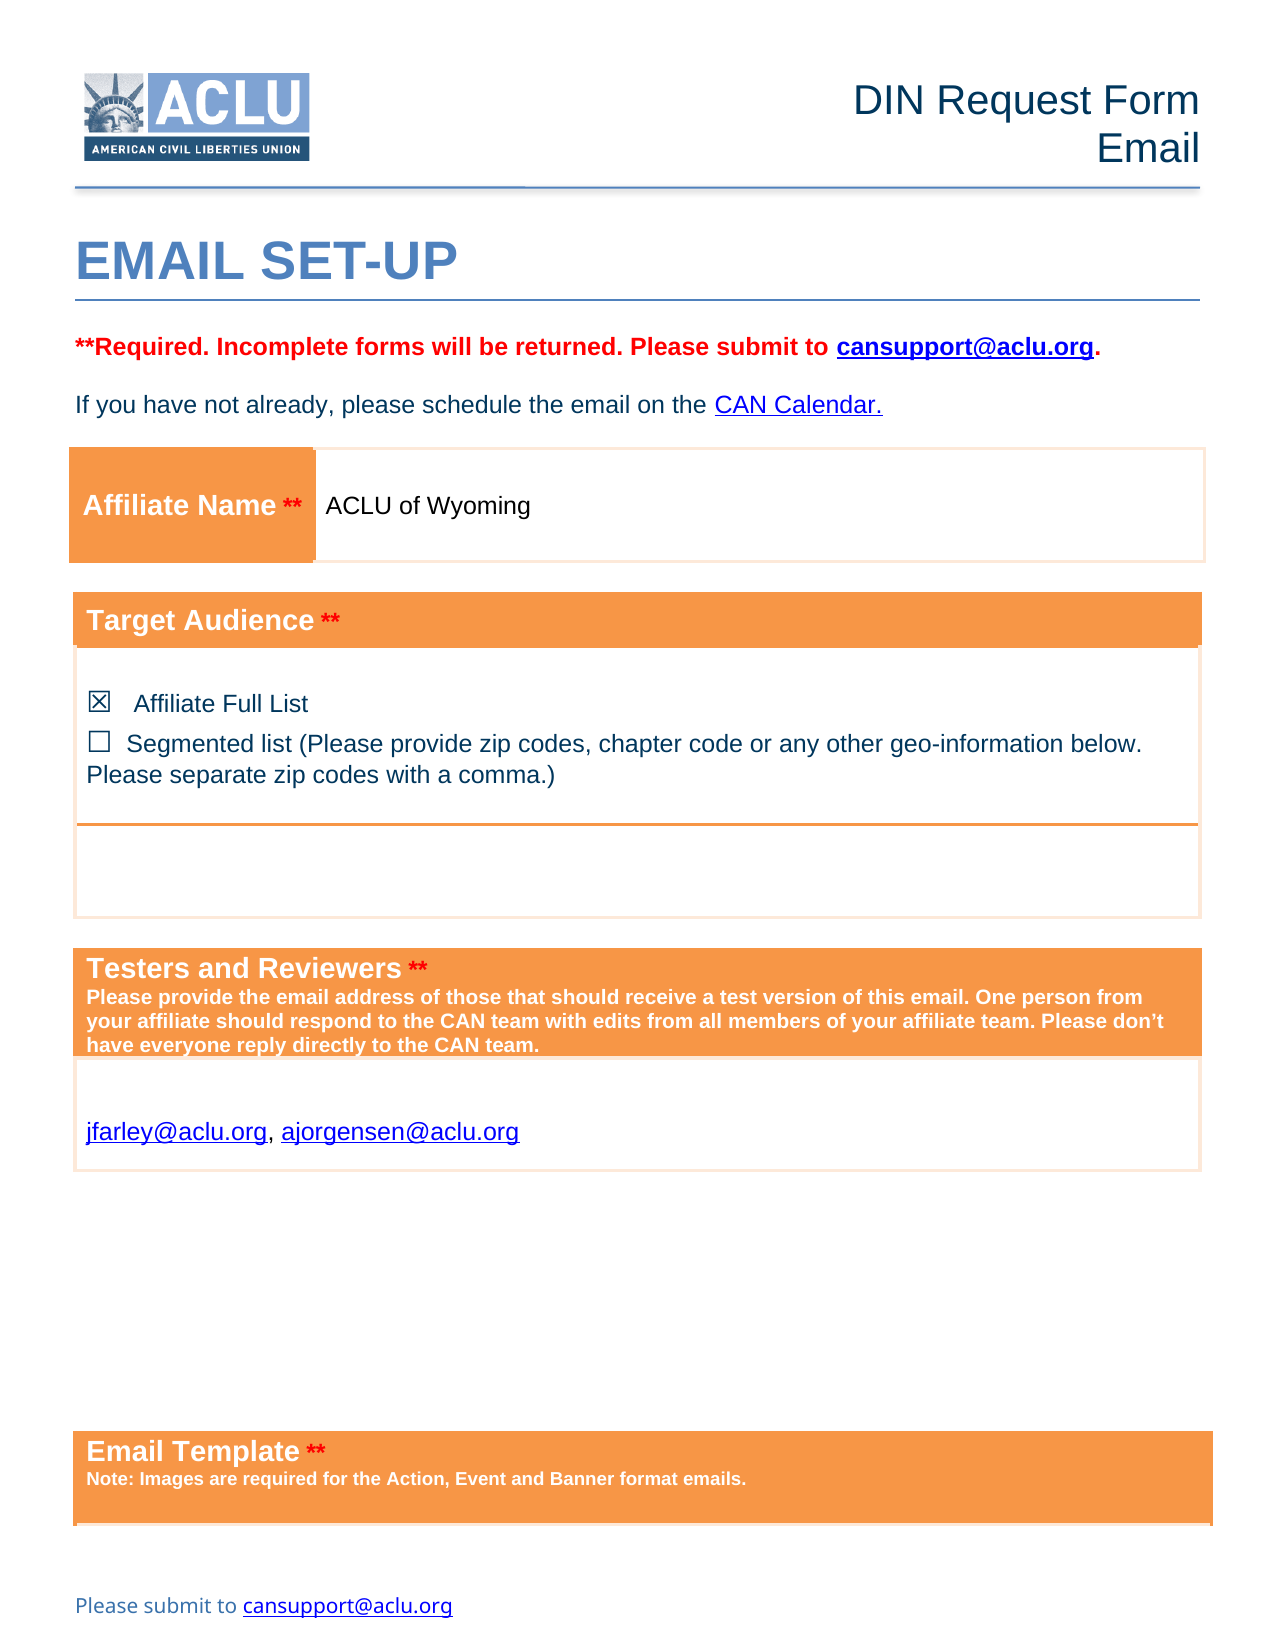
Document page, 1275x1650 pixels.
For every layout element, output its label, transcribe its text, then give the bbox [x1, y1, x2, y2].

table_header ACLU of Wyoming [316, 450, 1203, 560]
table_header Target Audience ** [77, 595, 1198, 645]
table_header Affiliate Name ** [72, 450, 313, 560]
table_header Testers and Reviewers ** Please provide the email address of those that should receive a test version of this email. One person from your affiliate should respond to the CAN team with edits from all members of your affiliate team. Please don’t have everyone reply directly to the CAN team. [77, 951, 1198, 1056]
text If you have not already, please schedule the email on the CAN Calendar. [75, 390, 1200, 418]
table_cell Affiliate Full List Segmented list (Please provide zip codes, chapter code or any other geo-information below. Please separate zip codes with a comma.) [77, 648, 1198, 823]
table_header Email Template ** Note: Images are required for the Action, Event and Banner format emails. [77, 1434, 1210, 1523]
title EMAIL SET-UP [75, 228, 1200, 299]
picture [84, 73, 310, 161]
table_cell jfarley@aclu.org, ajorgensen@aclu.org [77, 1060, 1198, 1169]
table_cell [77, 826, 1198, 916]
text **Required. Incomplete forms will be returned. Please submit to cansupport@aclu.org. [75, 332, 1200, 361]
